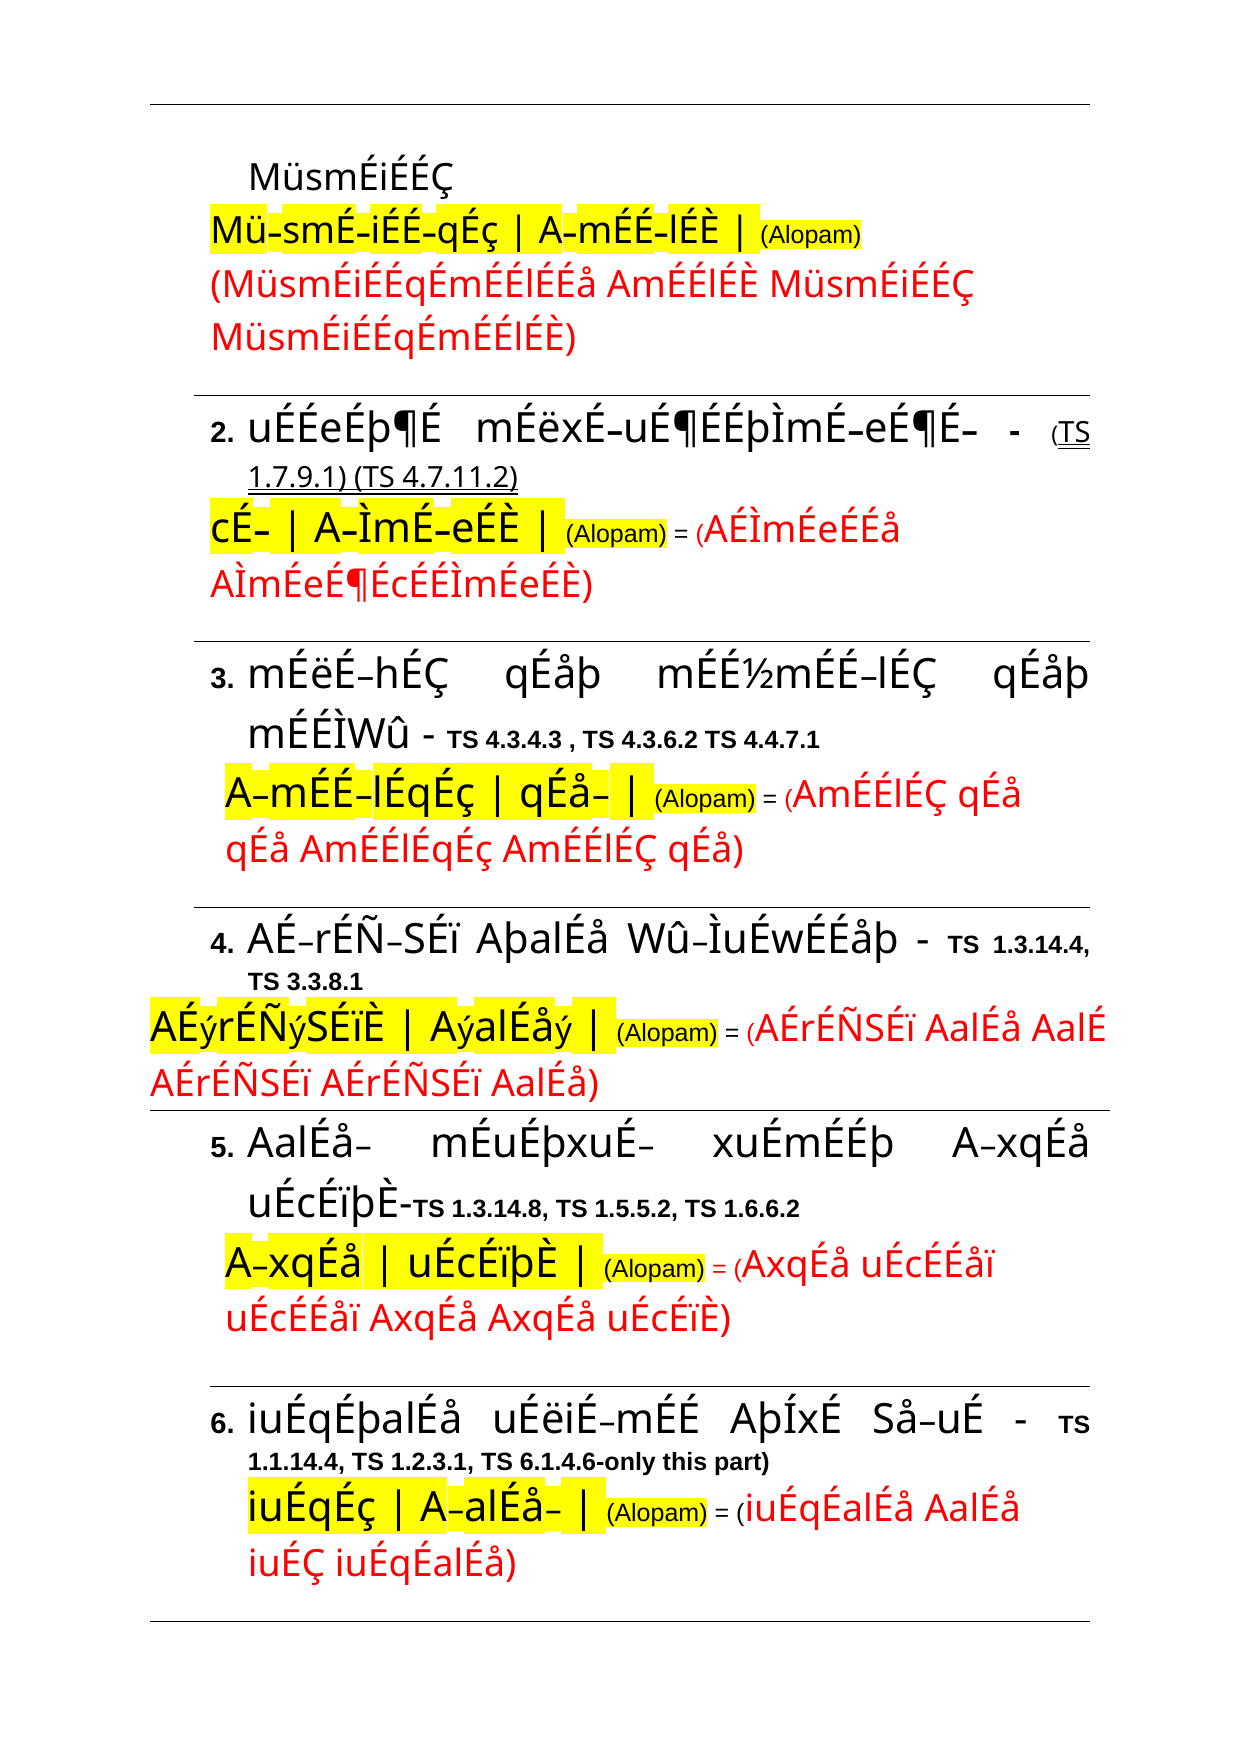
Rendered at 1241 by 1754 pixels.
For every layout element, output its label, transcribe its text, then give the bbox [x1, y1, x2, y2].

list uÉÉeÉþ¶É mÉëxÉ–uÉ¶ÉÉþÌmÉ–eÉ¶É– - (TS 1.7.9.1) (TS 4.7.11.2) [210, 397, 1090, 496]
text AÉýrÉÑýSÉïÈ | AýalÉåý | (Alopam) = (AÉrÉÑSÉï AalÉå AalÉ AÉrÉÑSÉï AÉrÉÑSÉï AalÉå) [150, 997, 1110, 1110]
text (MüsmÉiÉÉqÉmÉÉlÉÉå AmÉÉlÉÈ MüsmÉiÉÉÇ MüsmÉiÉÉqÉmÉÉlÉÈ) [210, 257, 1090, 362]
list mÉëÉ–hÉÇ qÉåþ mÉÉ½mÉÉ–lÉÇ qÉåþ mÉÉÌWû - TS 4.3.4.3 , TS 4.3.6.2 TS 4.4.7.1 [210, 644, 1090, 760]
text A–mÉÉ–lÉqÉç | qÉå– | (Alopam) = (AmÉÉlÉÇ qÉå qÉå AmÉÉlÉqÉç AmÉÉlÉÇ qÉå) [225, 763, 1090, 873]
list iuÉqÉþalÉå uÉëiÉ–mÉÉ AþÍxÉ Så–uÉ - TS 1.1.14.4, TS 1.2.3.1, TS 6.1.4.6-only this part) [210, 1389, 1090, 1476]
list AalÉå– mÉuÉþxuÉ– xuÉmÉÉþ A–xqÉå uÉcÉïþÈ-TS 1.3.14.8, TS 1.5.5.2, TS 1.6.6.2 [210, 1113, 1090, 1229]
text Mü–smÉ–iÉÉ–qÉç | A–mÉÉ–lÉÈ | (Alopam) [210, 203, 1090, 254]
list AÉ–rÉÑ–SÉï AþalÉå Wû–ÌuÉwÉÉåþ - TS 1.3.14.4, TS 3.3.8.1 [210, 909, 1090, 996]
text iuÉqÉç | A–alÉå– | (Alopam) = (iuÉqÉalÉå AalÉå iuÉÇ iuÉqÉalÉå) [248, 1477, 1090, 1587]
text A–xqÉå | uÉcÉïþÈ | (Alopam) = (AxqÉå uÉcÉÉåï uÉcÉÉåï AxqÉå AxqÉå uÉcÉïÈ) [225, 1232, 1090, 1343]
text cÉ– | A–ÌmÉ–eÉÈ | (Alopam) = (AÉÌmÉeÉÉå AÌmÉeÉ¶ÉcÉÉÌmÉeÉÈ) [210, 498, 1090, 608]
list AÉrÉÑþrÉïý¥ÉålÉþ MüsmÉiÉÉÇ mÉëÉýhÉÉå rÉý¥ÉålÉþ MüsmÉiÉÉ-qÉmÉÉýlÉÉå rÉý¥ÉålÉþ MüsmÉiÉÉÇ [210, 150, 1090, 201]
